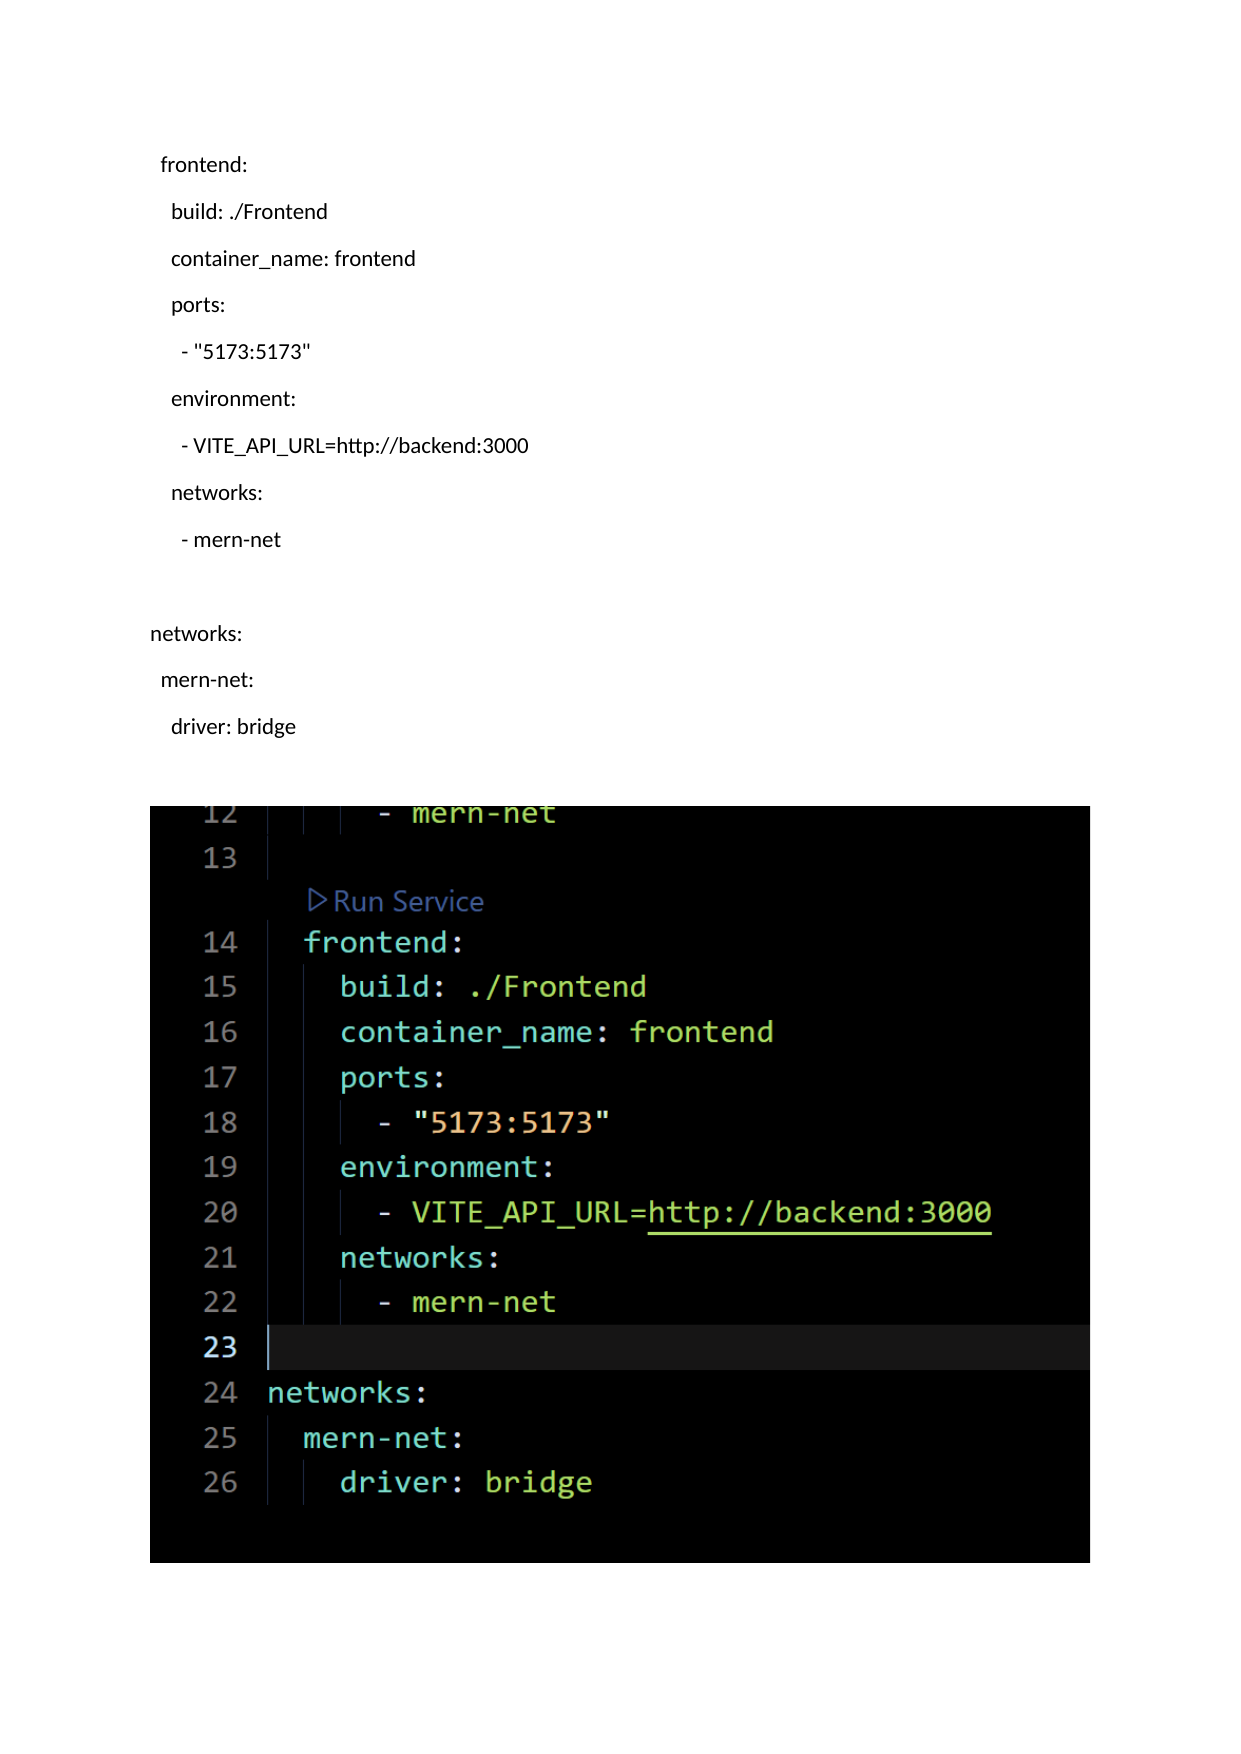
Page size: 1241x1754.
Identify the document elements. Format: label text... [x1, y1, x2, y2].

text - "5173:5173" [150, 337, 1090, 366]
text driver: bridge [150, 712, 1090, 741]
text - mern-net [150, 525, 1090, 553]
text environment: [150, 384, 1090, 412]
picture [150, 806, 1091, 1563]
text networks: [150, 478, 1090, 506]
text networks: [150, 619, 1090, 647]
text build: ./Frontend [150, 197, 1090, 225]
text frontend: [150, 150, 1090, 178]
text ports: [150, 291, 1090, 319]
text mern-net: [150, 666, 1090, 694]
text - VITE_API_URL=http://backend:3000 [150, 431, 1090, 459]
text container_name: frontend [150, 244, 1090, 272]
